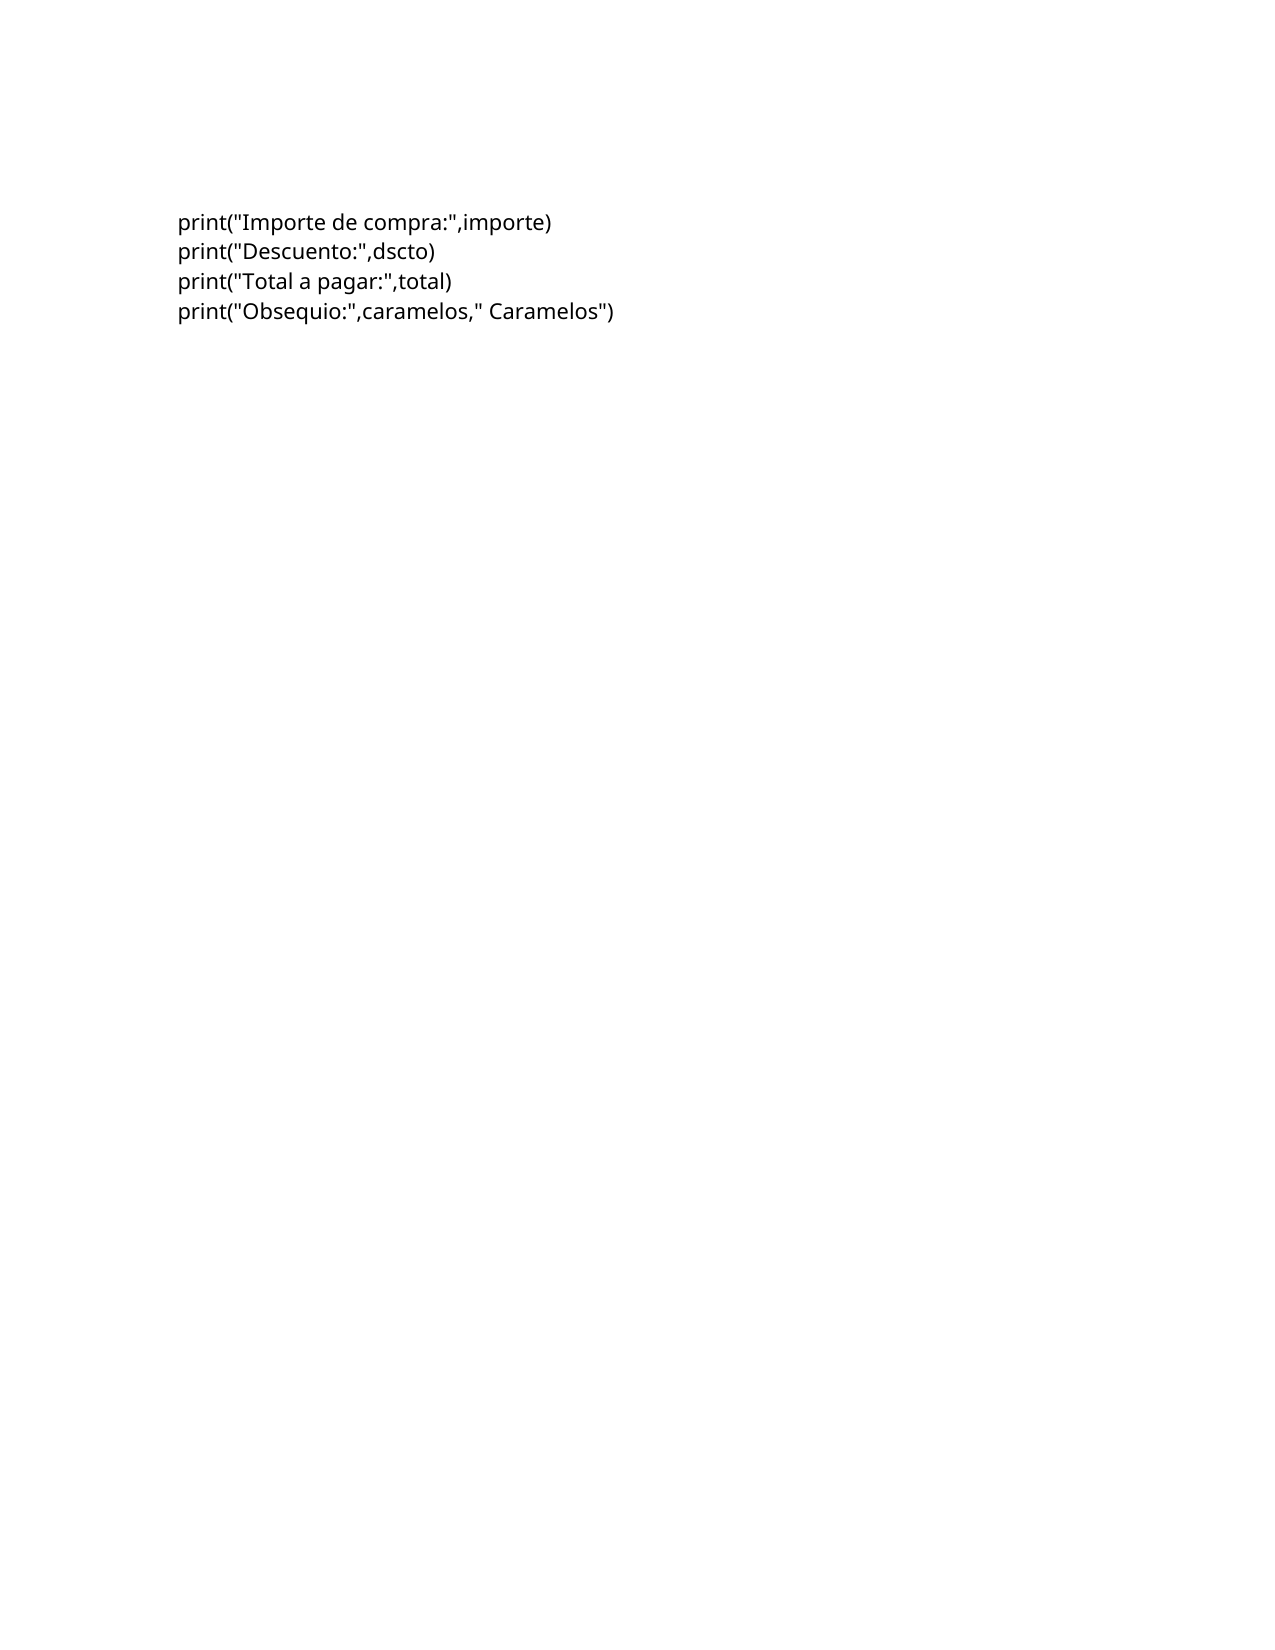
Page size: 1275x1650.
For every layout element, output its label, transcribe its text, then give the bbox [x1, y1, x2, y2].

text print("Importe de compra:",importe) print("Descuento:",dscto) print("Total a pagar:",total) print("Obsequio:",caramelos," Caramelos") [177, 207, 1098, 326]
